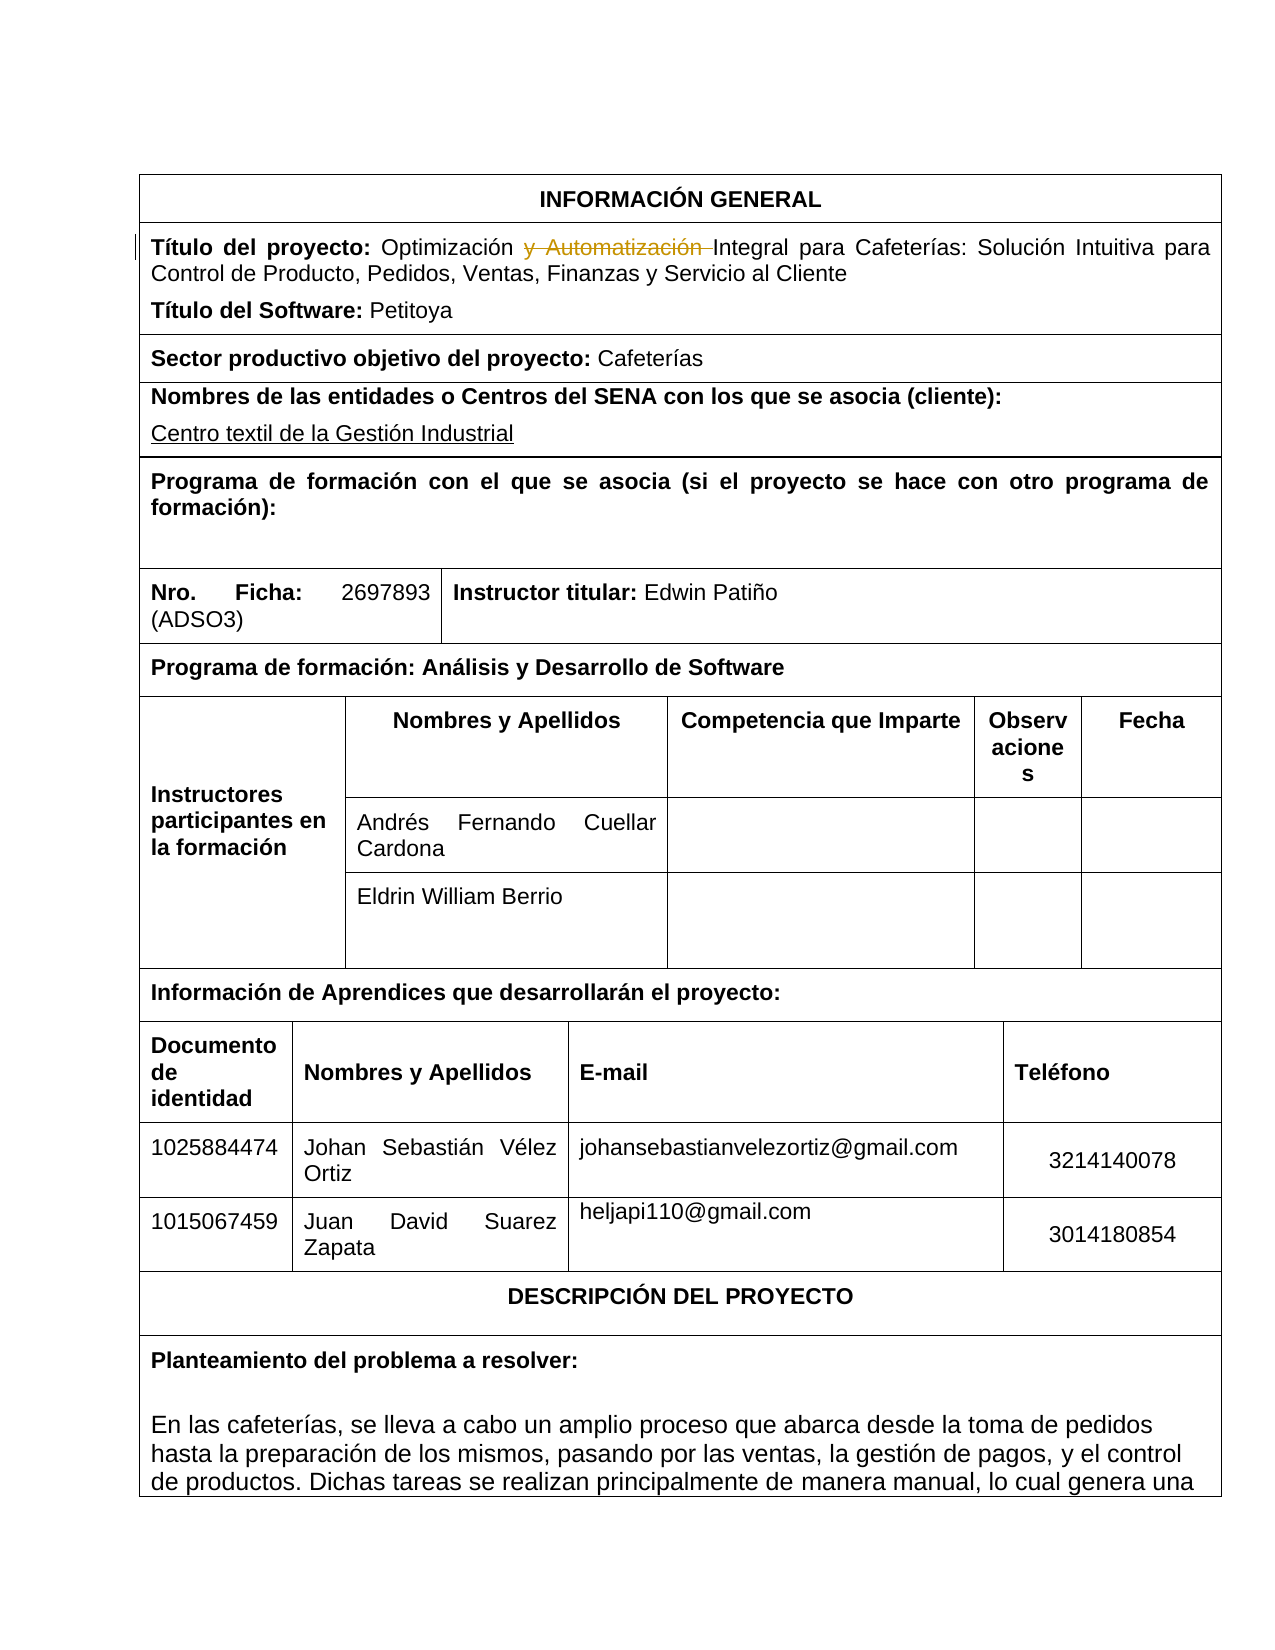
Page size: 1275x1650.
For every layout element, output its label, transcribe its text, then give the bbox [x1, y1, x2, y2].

table_cell [1082, 798, 1221, 872]
table_cell [975, 798, 1081, 872]
table_cell Eldrin William Berrio [346, 873, 667, 967]
table_cell 3214140078 [1004, 1123, 1221, 1197]
table_cell Nro. Ficha: 2697893 (ADSO3) [140, 569, 441, 642]
table_cell Nombres y Apellidos [346, 697, 667, 797]
table_header INFORMACIÓN GENERAL [140, 175, 1221, 222]
table_cell Andrés Fernando Cuellar Cardona [346, 798, 667, 872]
table_cell Fecha [1082, 697, 1221, 797]
table_cell Programa de formación con el que se asocia (si el proyecto se hace con otro programa de formación): [140, 458, 1221, 568]
table_cell Programa de formación: Análisis y Desarrollo de Software [140, 644, 1221, 696]
table_cell Juan David Suarez Zapata [293, 1198, 568, 1271]
table_cell 1025884474 [140, 1123, 292, 1197]
table_cell Johan Sebastián Vélez Ortiz [293, 1123, 568, 1197]
table_cell E-mail [569, 1022, 1003, 1122]
table_cell Título del proyecto: Optimización Integral para Cafeterías: Solución Intuitiva para Control de Producto, Pedidos, Ventas, Finanzas y Servicio al Cliente Título del Software: Petitoya [140, 223, 1221, 334]
table_cell [668, 873, 974, 967]
table_cell Documento de identidad [140, 1022, 292, 1122]
table_cell Nombres y Apellidos [293, 1022, 568, 1122]
table_cell DESCRIPCIÓN DEL PROYECTO [140, 1272, 1221, 1335]
table_cell heljapi110@gmail.com [569, 1198, 1003, 1271]
table_cell Competencia que Imparte [668, 697, 974, 797]
table_cell 1015067459 [140, 1198, 292, 1271]
table_cell Observaciones [975, 697, 1081, 797]
table_cell Nombres de las entidades o Centros del SENA con los que se asocia (cliente): Centro textil de la Gestión Industrial [140, 383, 1221, 456]
table_cell Sector productivo objetivo del proyecto: Cafeterías [140, 335, 1221, 382]
table_cell Teléfono [1004, 1022, 1221, 1122]
table_cell johansebastianvelezortiz@gmail.com [569, 1123, 1003, 1197]
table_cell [140, 1336, 1221, 1496]
table_cell [975, 873, 1081, 967]
table_cell [668, 798, 974, 872]
table_cell Instructores participantes en la formación [140, 697, 345, 967]
table_cell Instructor titular: Edwin Patiño [442, 569, 1221, 642]
table_cell 3014180854 [1004, 1198, 1221, 1271]
table_cell [1082, 873, 1221, 967]
table_cell Información de Aprendices que desarrollarán el proyecto: [140, 969, 1221, 1021]
